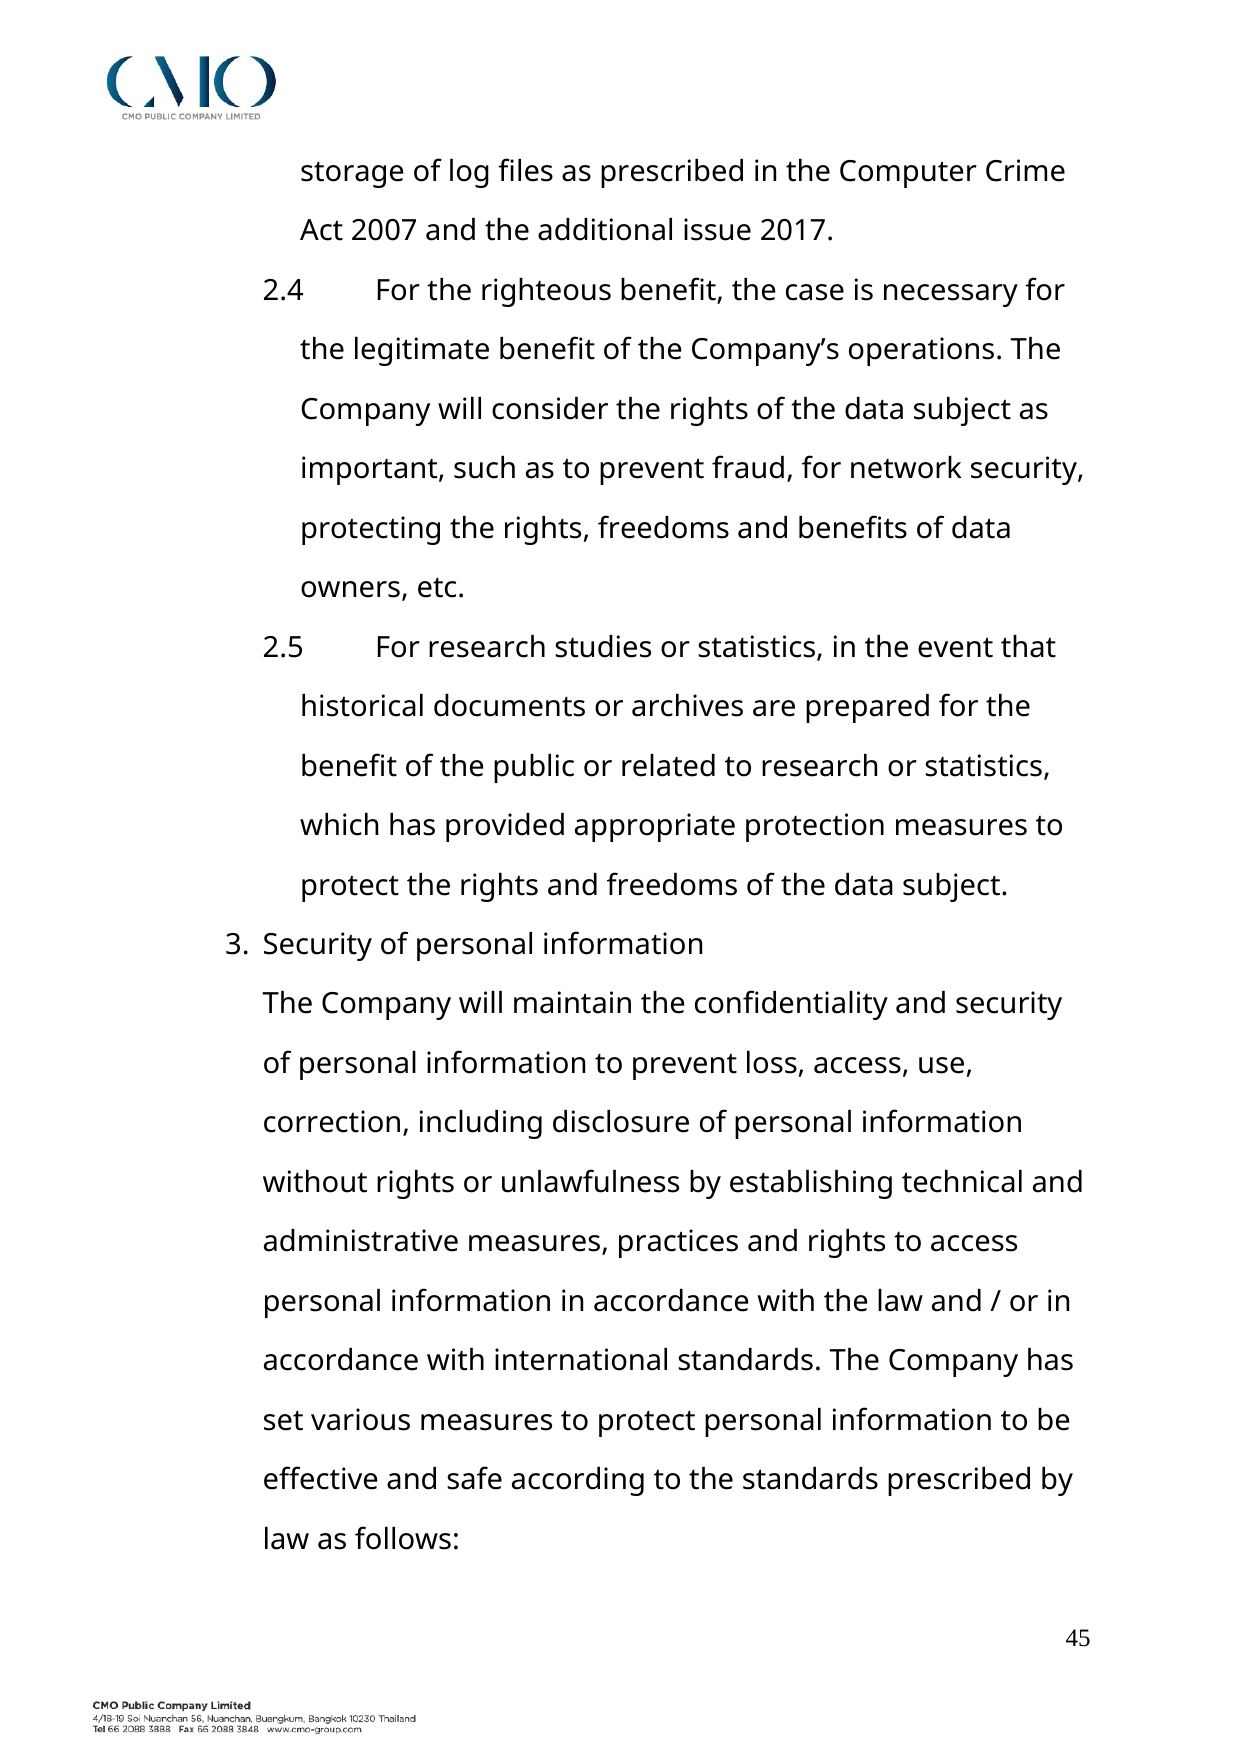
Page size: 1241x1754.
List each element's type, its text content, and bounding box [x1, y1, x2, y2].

list For research studies or statistics, in the event that historical documents or archives are prepared for the benefit of the public or related to research or statistics, which has provided appropriate protection measures to protect the rights and freedoms of the data subject. [262, 626, 1090, 903]
picture [81, 28, 300, 147]
list For the righteous benefit, the case is necessary for the legitimate benefit of the Company’s operations. The Company will consider the rights of the data subject as important, such as to prevent fraud, for network security, protecting the rights, freedoms and benefits of data owners, etc. [262, 269, 1090, 606]
list Security of personal information [225, 923, 1090, 963]
list The Company will maintain the confidentiality and security of personal information to prevent loss, access, use, correction, including disclosure of personal information without rights or unlawfulness by establishing technical and administrative measures, practices and rights to access personal information in accordance with the law and / or in accordance with international standards. The Company has set various measures to protect personal information to be effective and safe according to the standards prescribed by law as follows: [262, 983, 1090, 1558]
